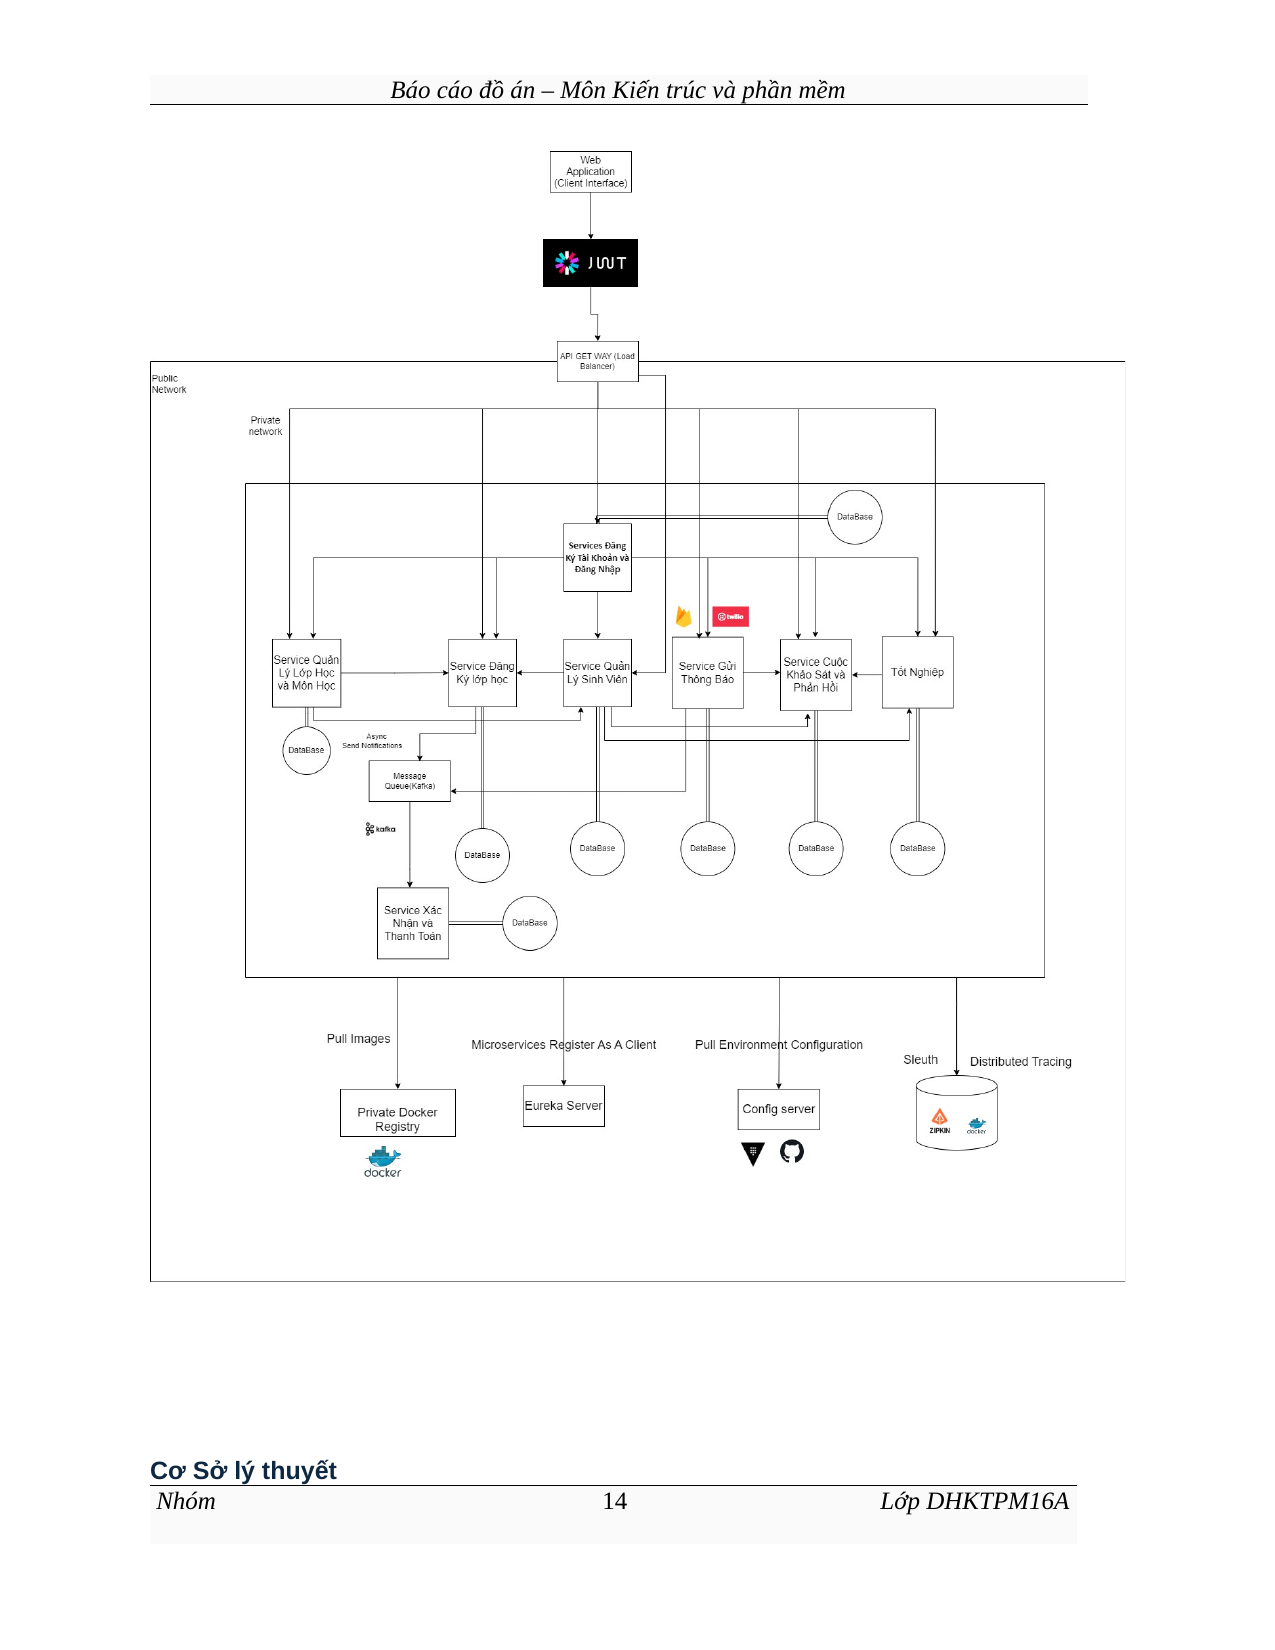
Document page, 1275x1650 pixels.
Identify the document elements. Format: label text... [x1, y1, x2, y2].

picture [150, 151, 1125, 1282]
text Cơ Sở lý thuyết [150, 1456, 1125, 1485]
